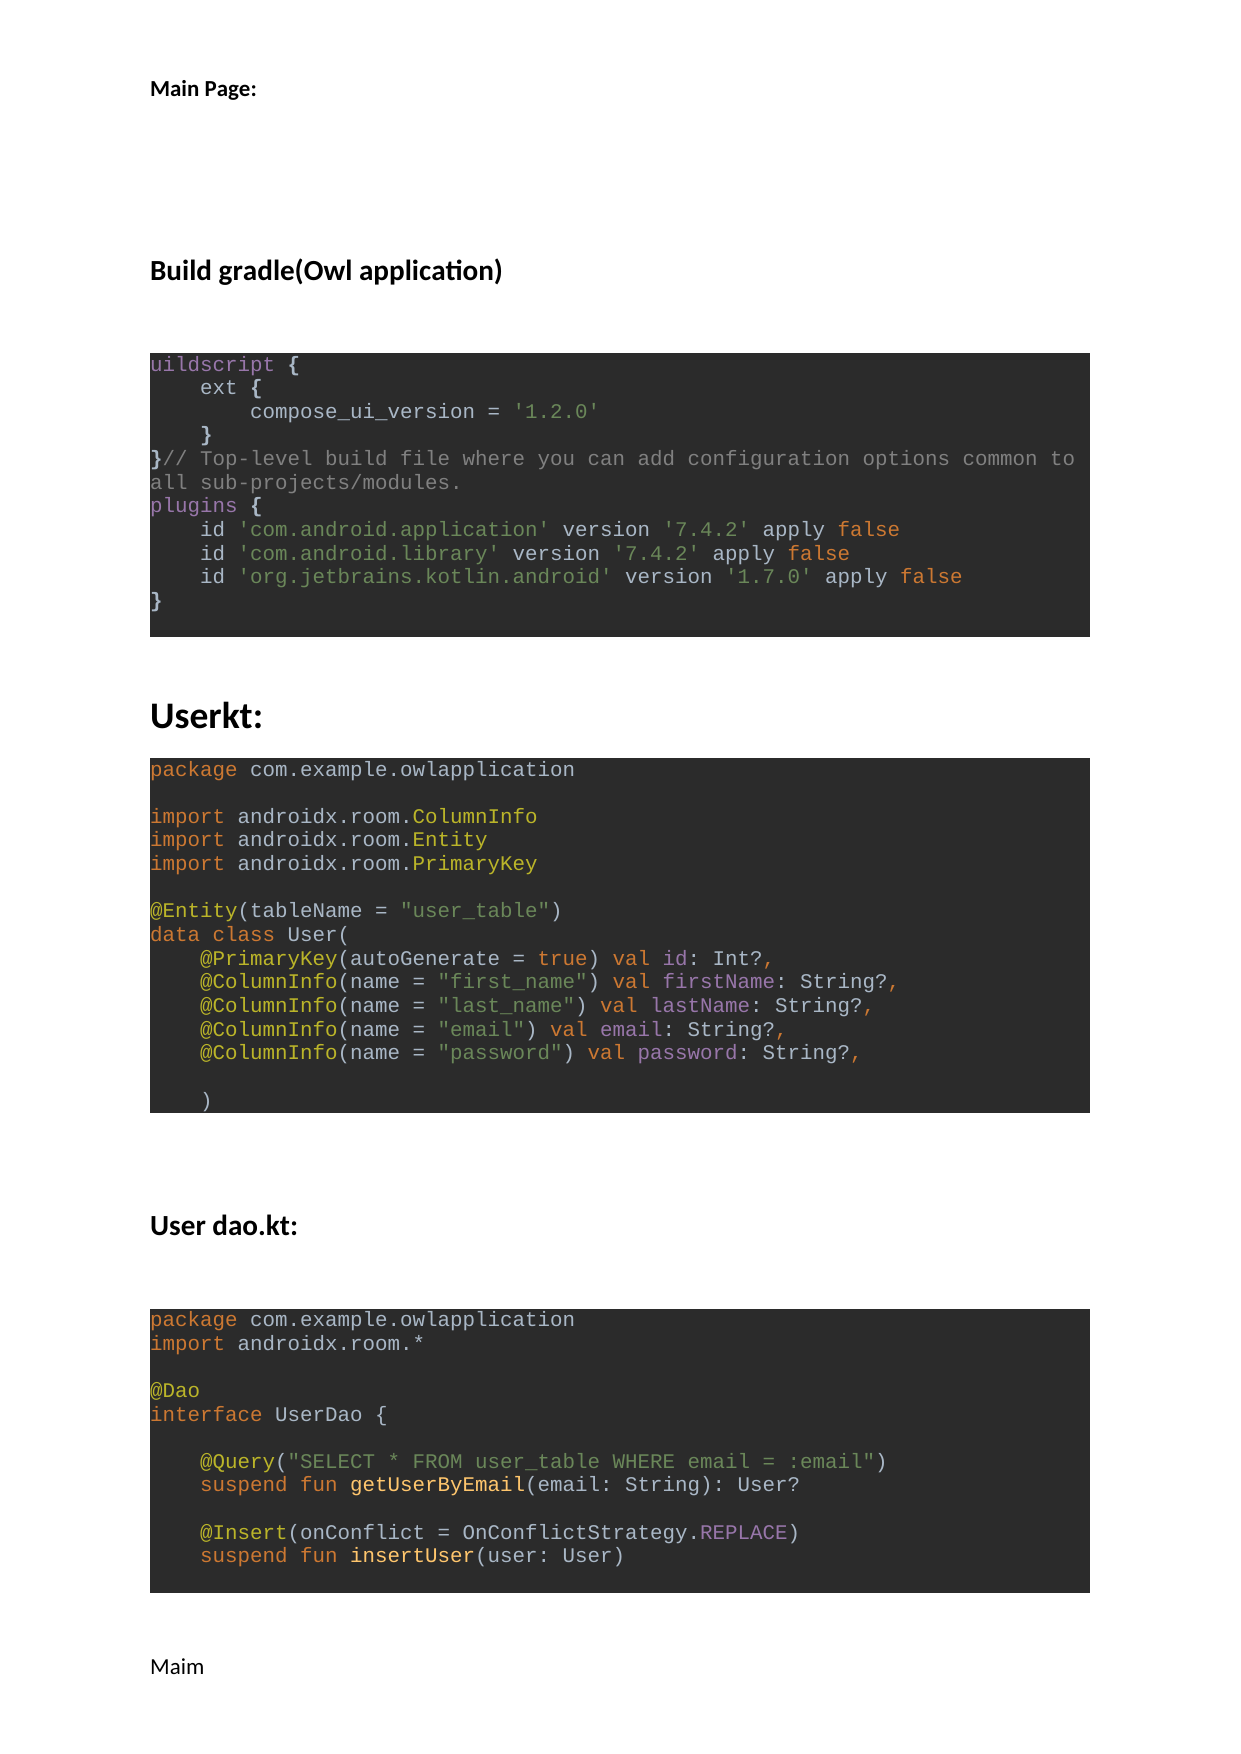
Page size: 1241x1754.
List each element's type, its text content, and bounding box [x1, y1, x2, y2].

text package com.example.owlapplication import androidx.room.ColumnInfo import androidx.room.Entity import androidx.room.PrimaryKey @Entity(tableName = "user_table") data class User( @PrimaryKey(autoGenerate = true) val id: Int?, @ColumnInfo(name = "first_name") val firstName: String?, @ColumnInfo(name = "last_name") val lastName: String?, @ColumnInfo(name = "email") val email: String?, @ColumnInfo(name = "password") val password: String?, ) [150, 758, 1090, 1113]
text Userkt: [150, 692, 1090, 738]
text uildscript { ext { compose_ui_version = '1.2.0' } }// Top-level build file where you can add configuration options common to all sub-projects/modules. plugins { id 'com.android.application' version '7.4.2' apply false id 'com.android.library' version '7.4.2' apply false id 'org.jetbrains.kotlin.android' version '1.7.0' apply false } [150, 353, 1090, 614]
text User dao.kt: [150, 1207, 1090, 1243]
text Build gradle(Owl application) [150, 252, 1090, 287]
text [150, 1309, 1090, 1593]
